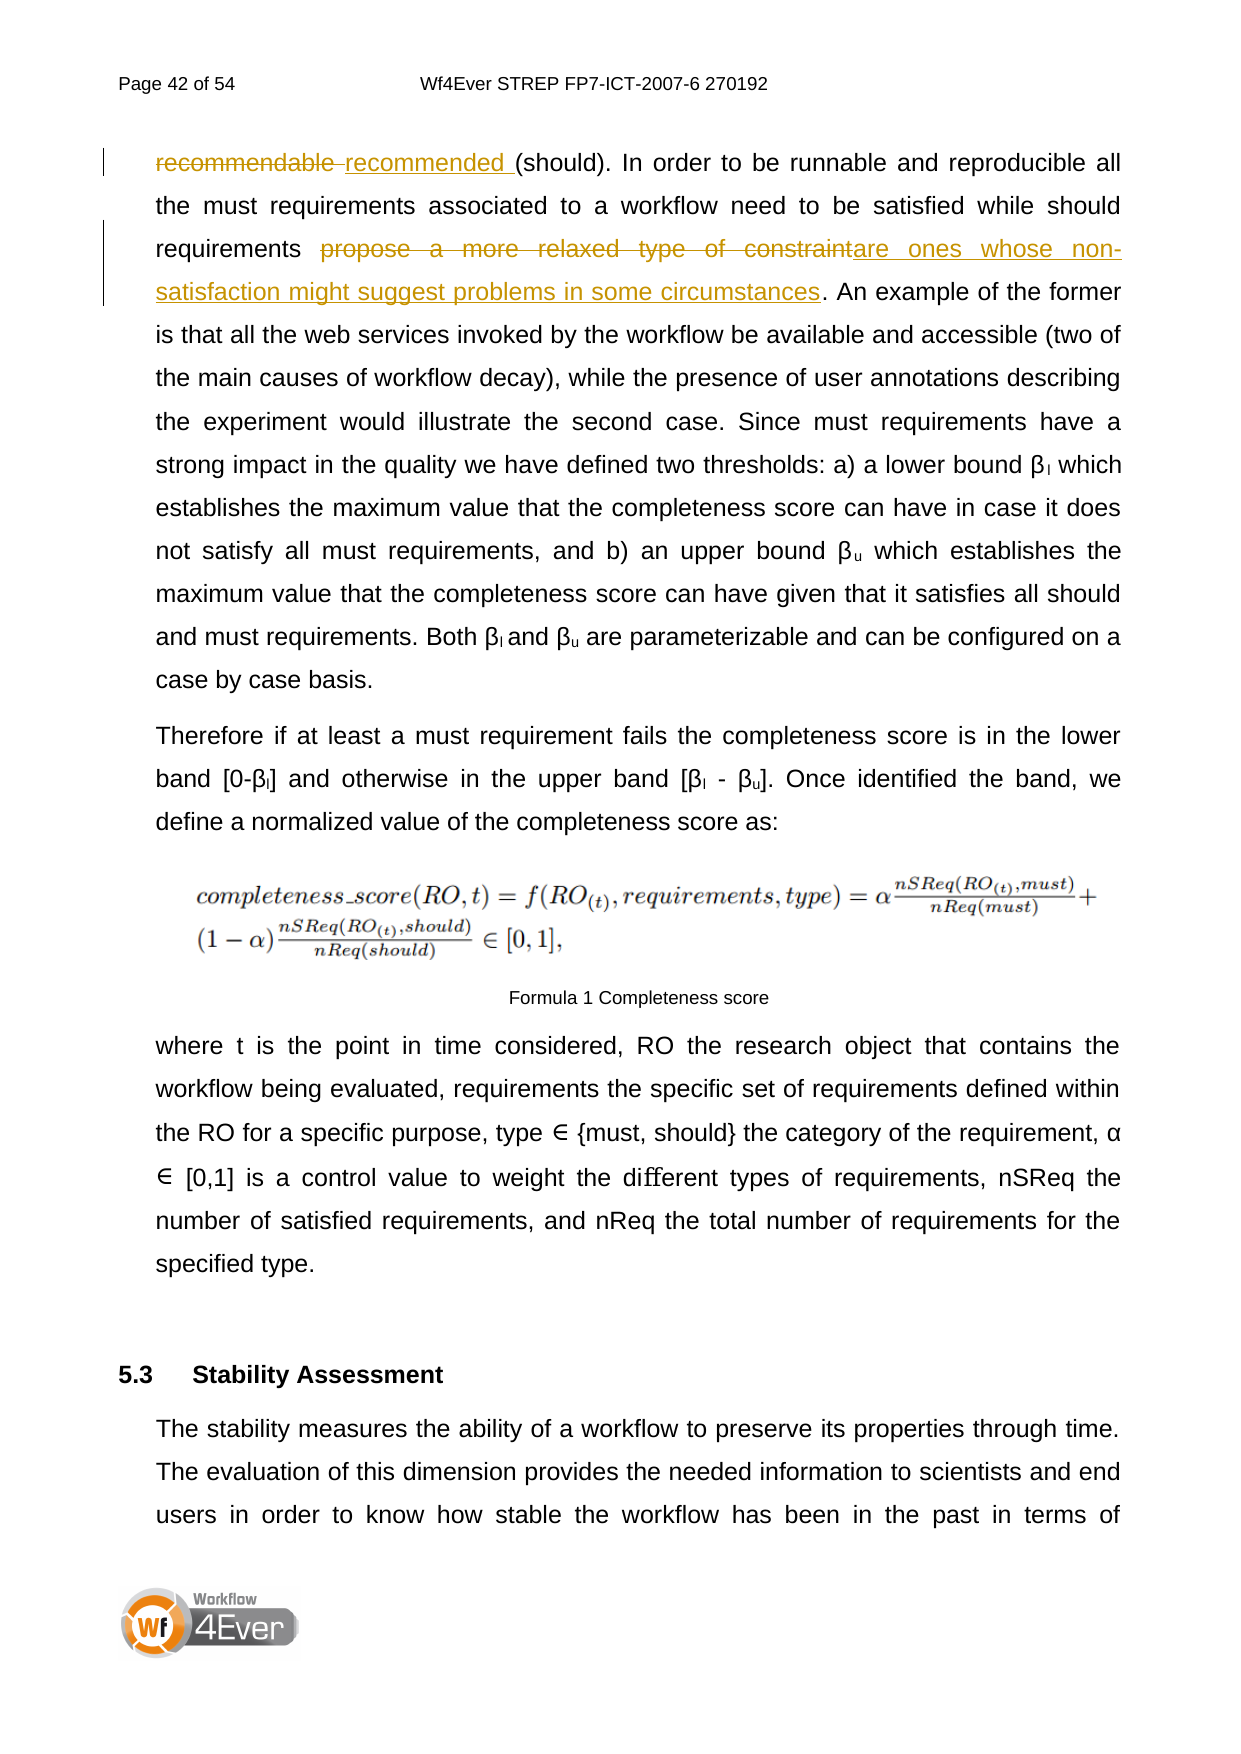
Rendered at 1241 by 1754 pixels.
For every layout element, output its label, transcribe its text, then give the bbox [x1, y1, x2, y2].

picture [178, 862, 1099, 960]
text where t is the point in time considered, RO the research object that contains the workﬂow being evaluated, requirements the speciﬁc set of requirements deﬁned within the RO for a speciﬁc purpose, type {must, should} the category of the requirement, α [0,1] is a control value to weight the diﬀerent types of requirements, nSReq the number of satisﬁed requirements, and nReq the total number of requirements for the speciﬁed type. [155, 1031, 1122, 1278]
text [155, 148, 1122, 694]
picture [118, 1586, 301, 1661]
text Therefore if at least a must requirement fails the completeness score is in the lower band [0-βl] and otherwise in the upper band [βl - βu]. Once identiﬁed the band, we deﬁne a normalized value of the completeness score as: [155, 721, 1122, 836]
text Formula 1 Completeness score [156, 986, 1122, 1008]
subtitle Stability Assessment [118, 1360, 1122, 1389]
